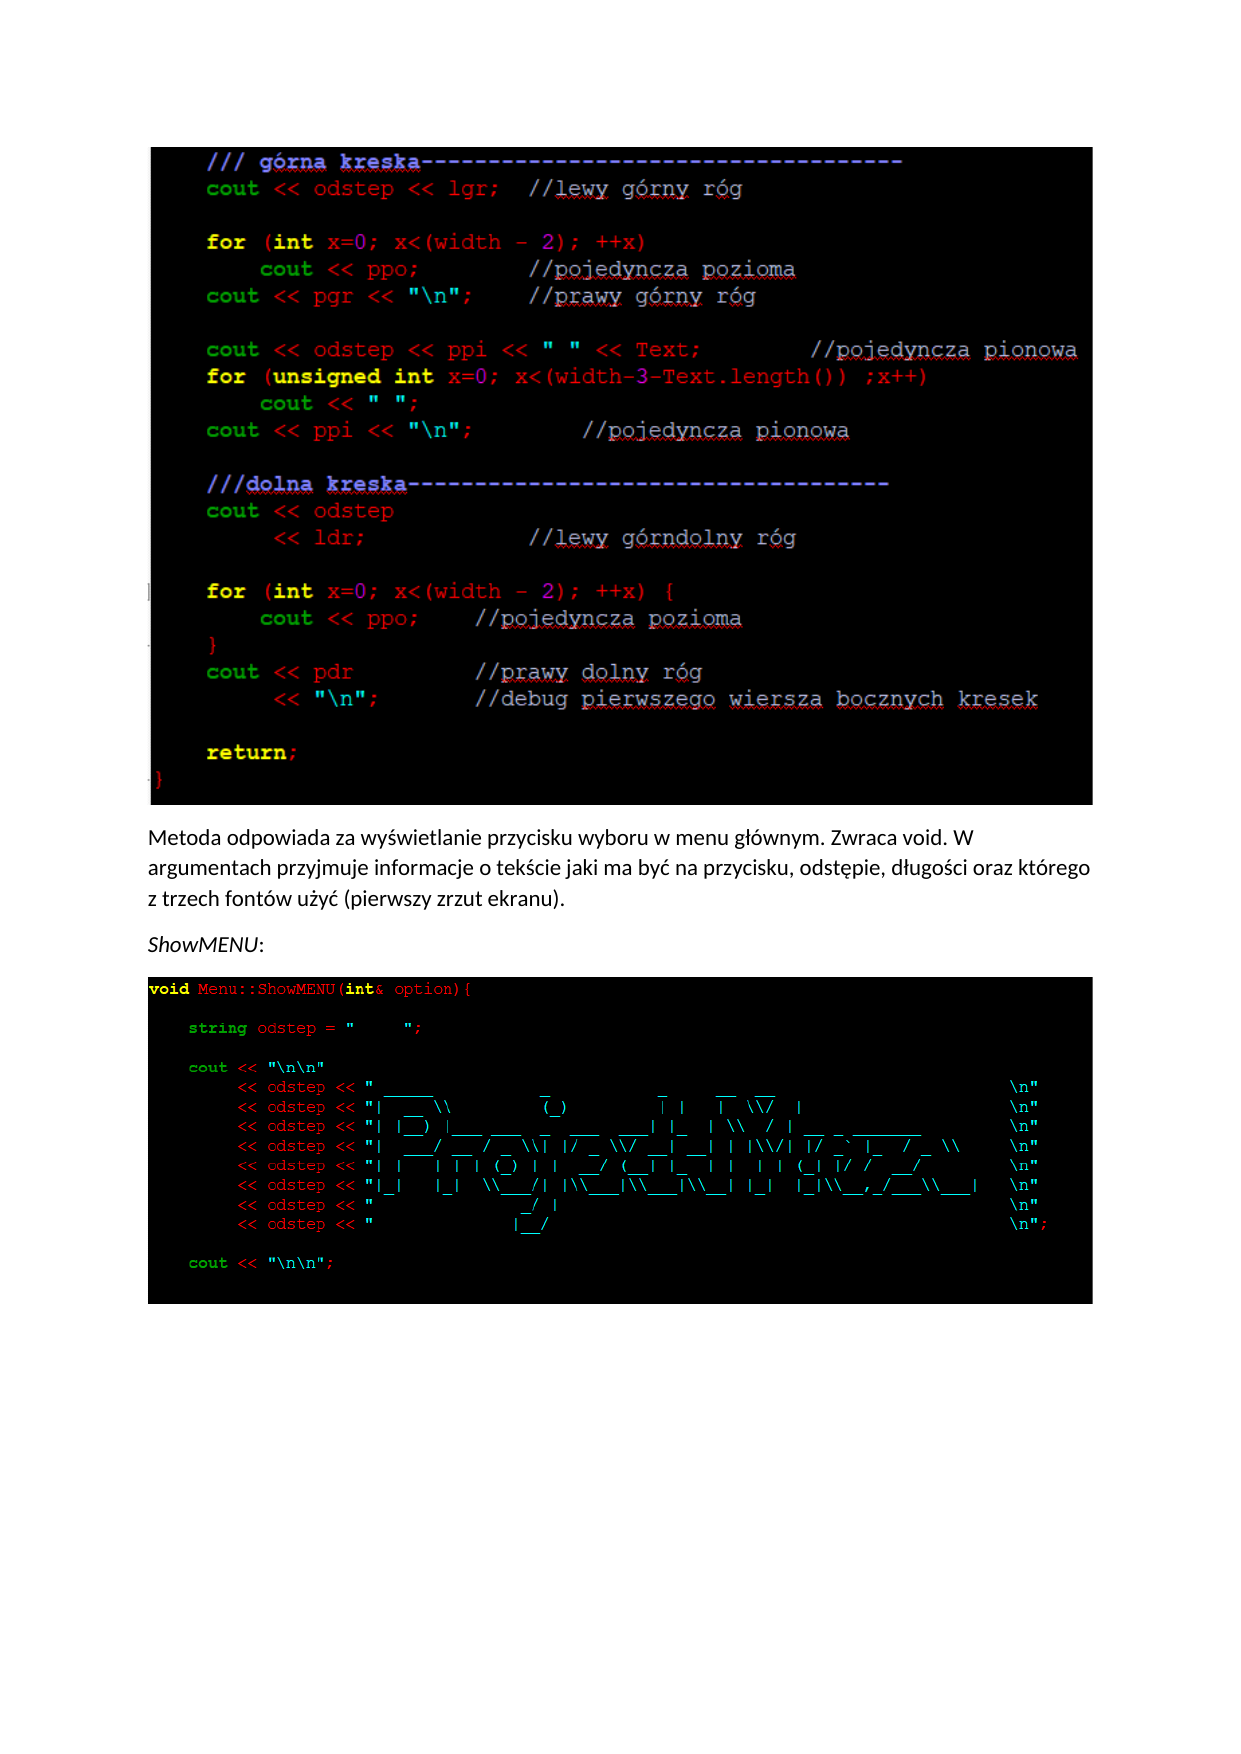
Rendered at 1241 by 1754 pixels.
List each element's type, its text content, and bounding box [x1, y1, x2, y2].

picture [147, 977, 1093, 1304]
picture [147, 147, 1093, 805]
text ShowMENU: [148, 931, 1093, 958]
text Metoda odpowiada za wyświetlanie przycisku wyboru w menu głównym. Zwraca void. W argumentach przyjmuje informacje o tekście jaki ma być na przycisku, odstępie, długości oraz którego z trzech fontów użyć (pierwszy zrzut ekranu). [148, 823, 1093, 912]
